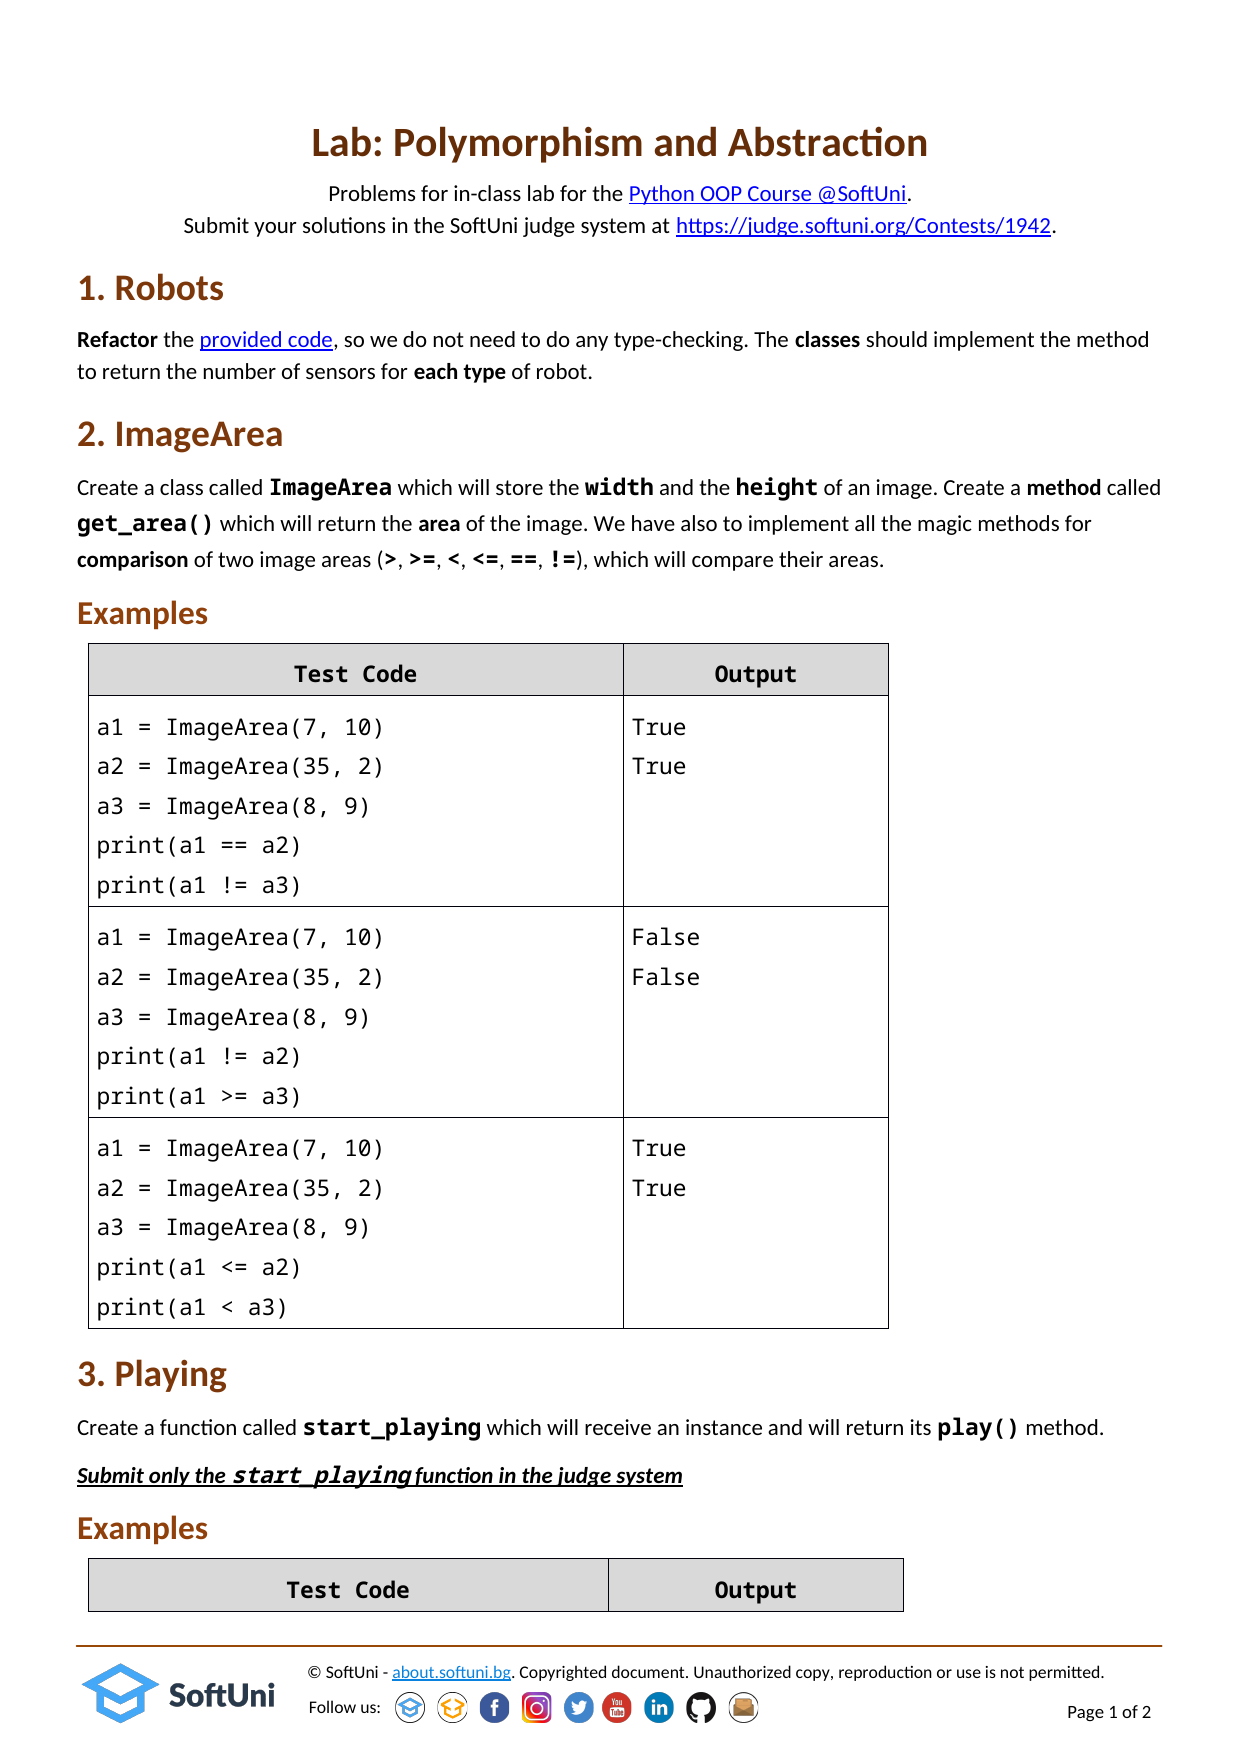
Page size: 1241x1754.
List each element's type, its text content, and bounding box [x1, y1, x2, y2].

text Create a function called start_playing which will receive an instance and will return its play() method. [77, 1411, 1163, 1442]
table_cell False False [624, 907, 888, 1117]
picture [728, 1692, 759, 1723]
subtitle Playing [77, 1349, 1163, 1395]
table_cell a1 = ImageArea(7, 10) a2 = ImageArea(35, 2) a3 = ImageArea(8, 9) print(a1 == a2) print(a1 != a3) [89, 696, 623, 906]
picture [665, 1714, 674, 1723]
subtitle Examples [77, 1507, 1163, 1548]
table_cell True True [624, 1118, 888, 1328]
picture [644, 1714, 653, 1723]
subtitle Lab: Polymorphism and Abstraction [77, 116, 1163, 167]
picture [522, 1692, 552, 1723]
picture [665, 1692, 674, 1701]
subtitle Examples [77, 592, 1163, 632]
picture [395, 1692, 425, 1723]
table_cell a1 = ImageArea(7, 10) a2 = ImageArea(35, 2) a3 = ImageArea(8, 9) print(a1 != a2) print(a1 >= a3) [89, 907, 623, 1117]
picture [686, 1692, 716, 1723]
text Submit only the start_playing function in the judge system [77, 1459, 1163, 1490]
picture [644, 1692, 653, 1701]
table_cell True True [624, 696, 888, 906]
picture [479, 1692, 510, 1723]
table_header Output [609, 1559, 903, 1611]
picture [658, 1705, 667, 1714]
subtitle ImageArea [77, 410, 1163, 456]
text Refactor the provided code, so we do not need to do any type-checking. The classes should implement the method to return the number of sensors for each type of robot. [77, 325, 1163, 385]
table_header Test Code [89, 644, 623, 695]
text Problems for in-class lab for the Python OOP Course @SoftUni. [77, 179, 1163, 207]
picture [564, 1692, 594, 1723]
subtitle Robots [77, 264, 1163, 310]
table_header Output [624, 644, 888, 695]
table_cell a1 = ImageArea(7, 10) a2 = ImageArea(35, 2) a3 = ImageArea(8, 9) print(a1 <= a2) print(a1 < a3) [89, 1118, 623, 1328]
text Create a class called ImageArea which will store the width and the height of an image. Create a method called get_area() which will return the area of the image. We have also to implement all the magic methods for comparison of two image areas (>, >=, <, <=, ==, !=), which will compare their areas. [77, 471, 1163, 574]
text Submit your solutions in the SoftUni judge system at https://judge.softuni.org/Contests/1942. [77, 211, 1163, 239]
table_header Test Code [89, 1559, 608, 1611]
picture [602, 1692, 632, 1723]
picture [437, 1692, 468, 1723]
picture [75, 1658, 281, 1729]
